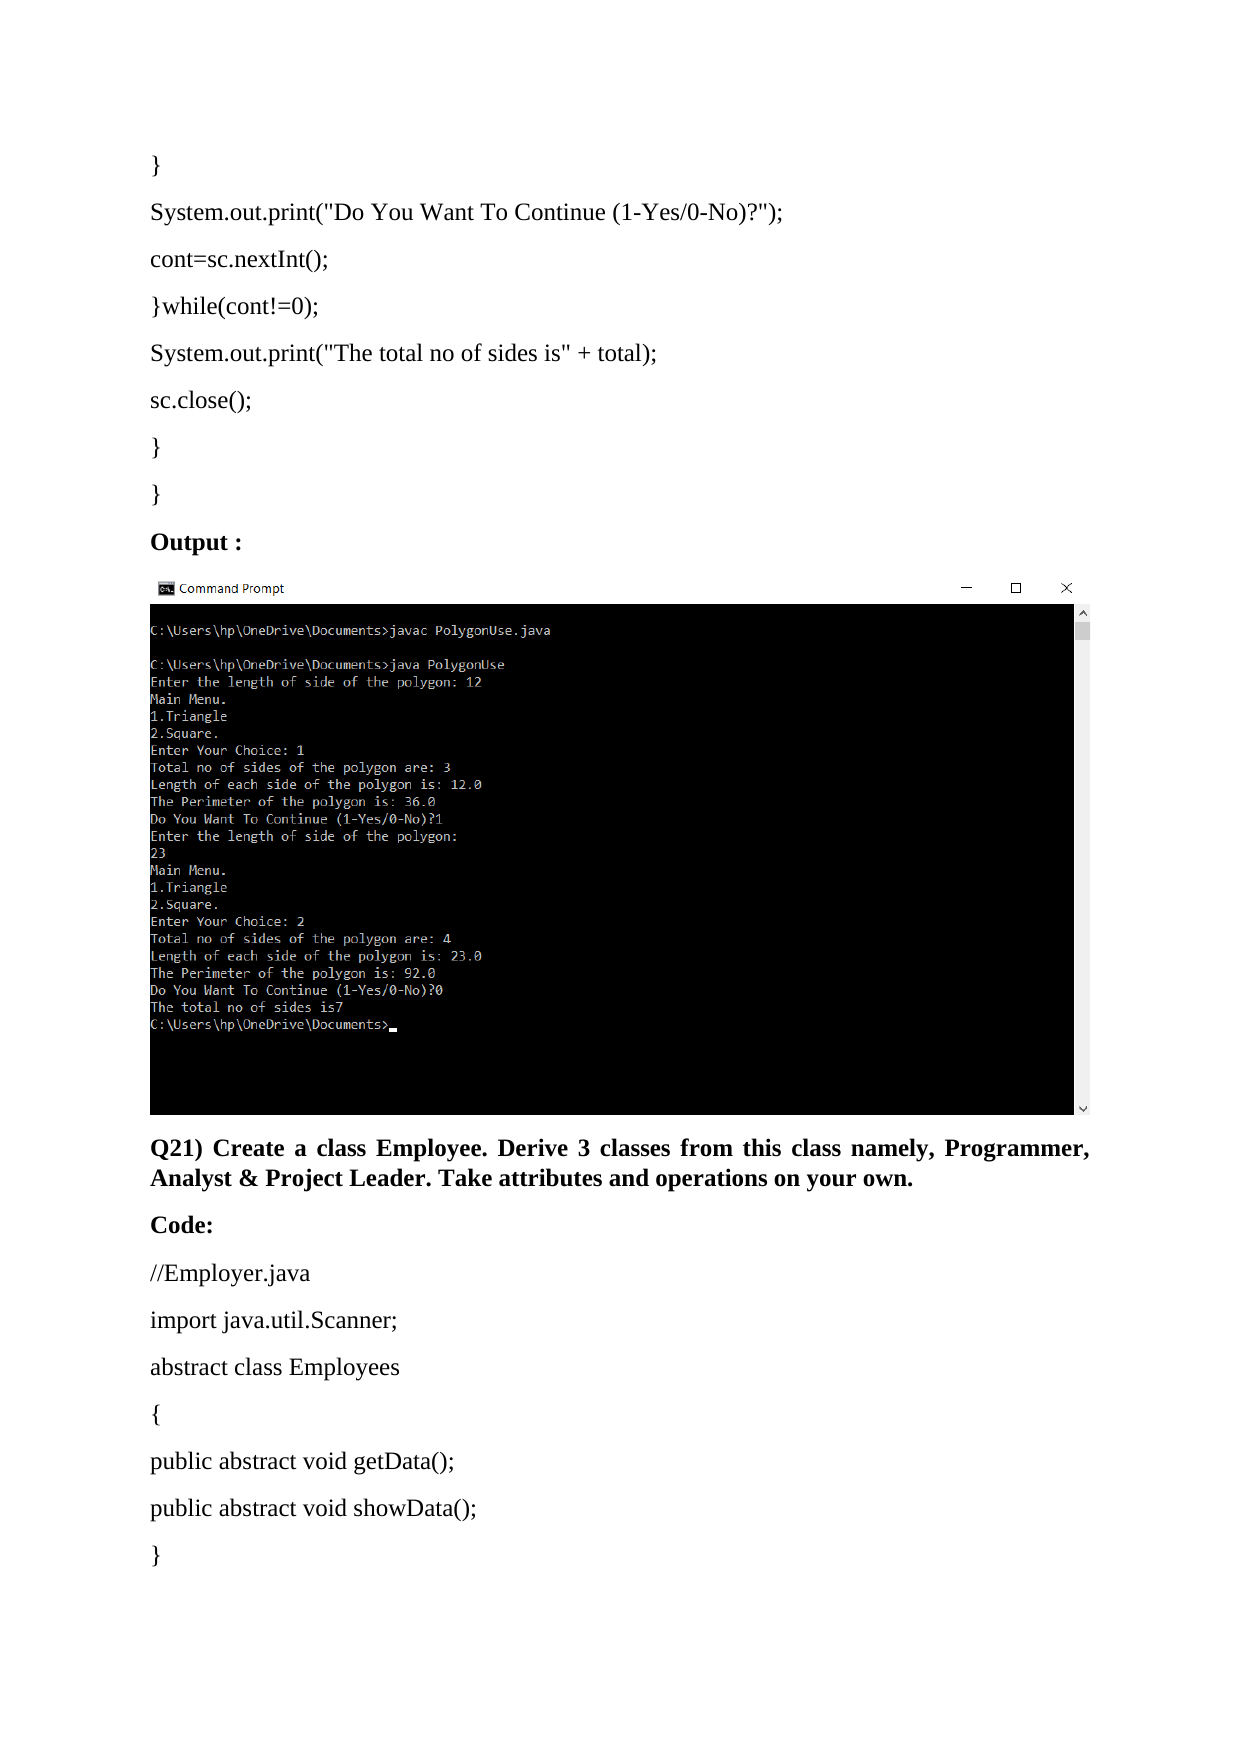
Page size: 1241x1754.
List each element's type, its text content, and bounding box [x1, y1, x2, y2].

text Q21) Create a class Employee. Derive 3 classes from this class namely, Programmer, Analyst & Project Leader. Take attributes and operations on your own. [150, 1133, 1090, 1192]
text Output : [150, 527, 1090, 555]
text System.out.print("Do You Want To Continue (1-Yes/0-No)?"); [150, 197, 1090, 226]
text } [150, 1540, 1090, 1569]
text public abstract void showData(); [150, 1493, 1090, 1522]
text //Employer.java [150, 1258, 1090, 1286]
text cont=sc.nextInt(); [150, 244, 1090, 273]
text import java.util.Scanner; [150, 1305, 1090, 1333]
text sc.close(); [150, 385, 1090, 414]
text public abstract void getData(); [150, 1446, 1090, 1475]
text abstract class Employees [150, 1352, 1090, 1381]
text }while(cont!=0); [150, 291, 1090, 320]
text } [150, 150, 1090, 179]
text System.out.print("The total no of sides is" + total); [150, 338, 1090, 367]
text { [150, 1399, 1090, 1428]
text } [150, 479, 1090, 508]
text } [150, 432, 1090, 461]
picture [150, 573, 1091, 1115]
text Code: [150, 1211, 1090, 1239]
